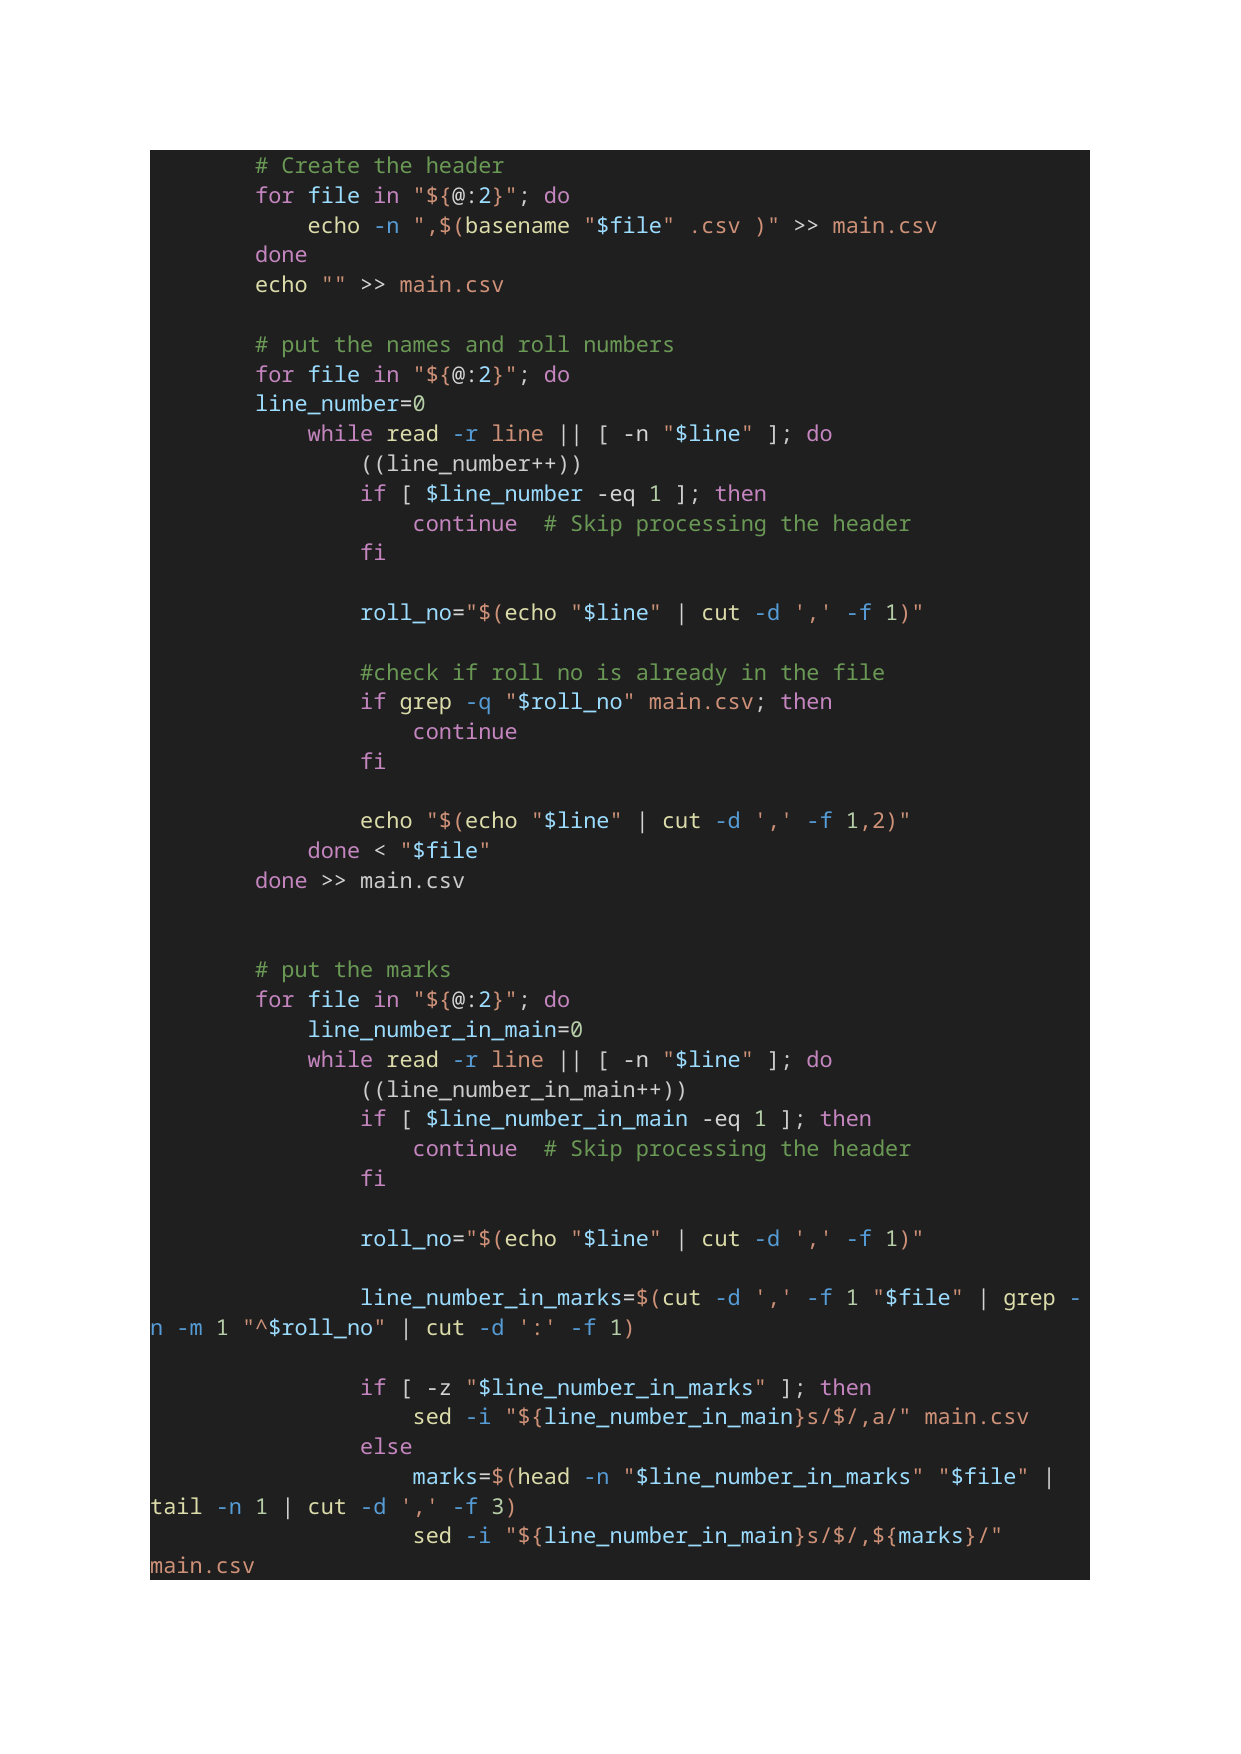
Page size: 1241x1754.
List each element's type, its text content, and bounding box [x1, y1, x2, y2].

text for file in "${@:2}"; do [150, 984, 1090, 1014]
text # put the names and roll numbers [150, 329, 1090, 358]
text done >> main.csv [150, 865, 1090, 895]
text line_number_in_main=0 [150, 1014, 1090, 1044]
text echo "$(echo "$line" | cut -d ',' -f 1,2)" [150, 805, 1090, 835]
text done < "$file" [150, 835, 1090, 865]
text continue # Skip processing the header [150, 1133, 1090, 1163]
text line_number_in_marks=$(cut -d ',' -f 1 "$file" | grep -n -m 1 "^$roll_no" | cut -d ':' -f 1) [150, 1282, 1090, 1342]
text sed -i "${line_number_in_main}s/$/,${marks}/" main.csv [150, 1520, 1090, 1580]
text if [ $line_number_in_main -eq 1 ]; then [150, 1103, 1090, 1133]
text ((line_number++)) [150, 448, 1090, 478]
text line_number=0 [150, 388, 1090, 418]
text ((line_number_in_main++)) [150, 1073, 1090, 1103]
text else [150, 1431, 1090, 1461]
text for file in "${@:2}"; do [150, 358, 1090, 388]
text while read -r line || [ -n "$line" ]; do [150, 1044, 1090, 1073]
text echo -n ",$(basename "$file" .csv )" >> main.csv [150, 209, 1090, 239]
text fi [150, 537, 1090, 567]
text done [150, 239, 1090, 269]
text roll_no="$(echo "$line" | cut -d ',' -f 1)" [150, 597, 1090, 627]
text if [ -z "$line_number_in_marks" ]; then [150, 1371, 1090, 1401]
text # Create the header [150, 150, 1090, 180]
text if [ $line_number -eq 1 ]; then [150, 478, 1090, 507]
text roll_no="$(echo "$line" | cut -d ',' -f 1)" [150, 1222, 1090, 1252]
text for file in "${@:2}"; do [150, 180, 1090, 209]
text sed -i "${line_number_in_main}s/$/,a/" main.csv [150, 1401, 1090, 1431]
text #check if roll no is already in the file [150, 656, 1090, 686]
text fi [150, 1163, 1090, 1193]
text fi [150, 746, 1090, 776]
text continue # Skip processing the header [150, 507, 1090, 537]
text marks=$(head -n "$line_number_in_marks" "$file" | tail -n 1 | cut -d ',' -f 3) [150, 1461, 1090, 1520]
text echo "" >> main.csv [150, 269, 1090, 299]
text continue [150, 716, 1090, 746]
text while read -r line || [ -n "$line" ]; do [150, 418, 1090, 448]
text if grep -q "$roll_no" main.csv; then [150, 686, 1090, 716]
text # put the marks [150, 954, 1090, 984]
